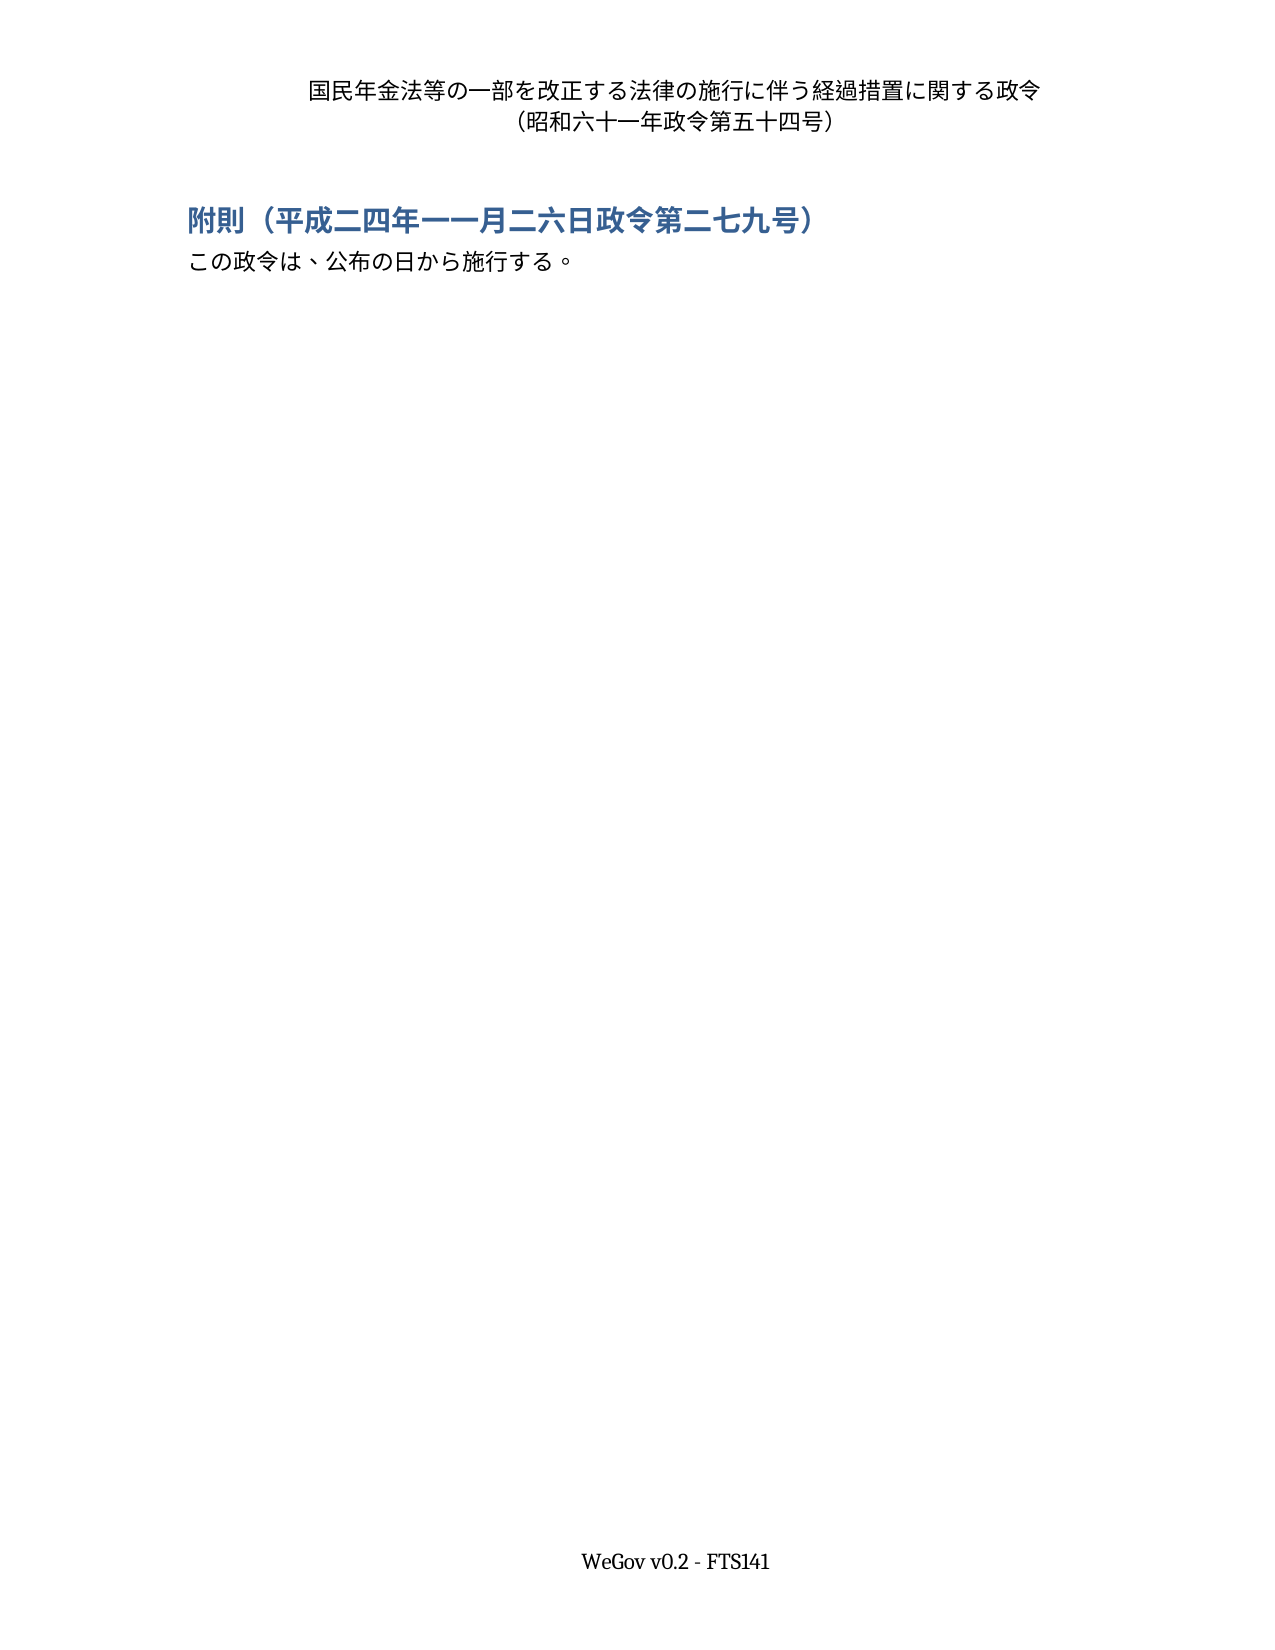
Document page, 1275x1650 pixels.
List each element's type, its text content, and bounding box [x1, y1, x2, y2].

subtitle 附則（平成二四年一一月二六日政令第二七九号） [187, 200, 1087, 240]
text この政令は、公布の日から施行する。 [187, 246, 1087, 277]
